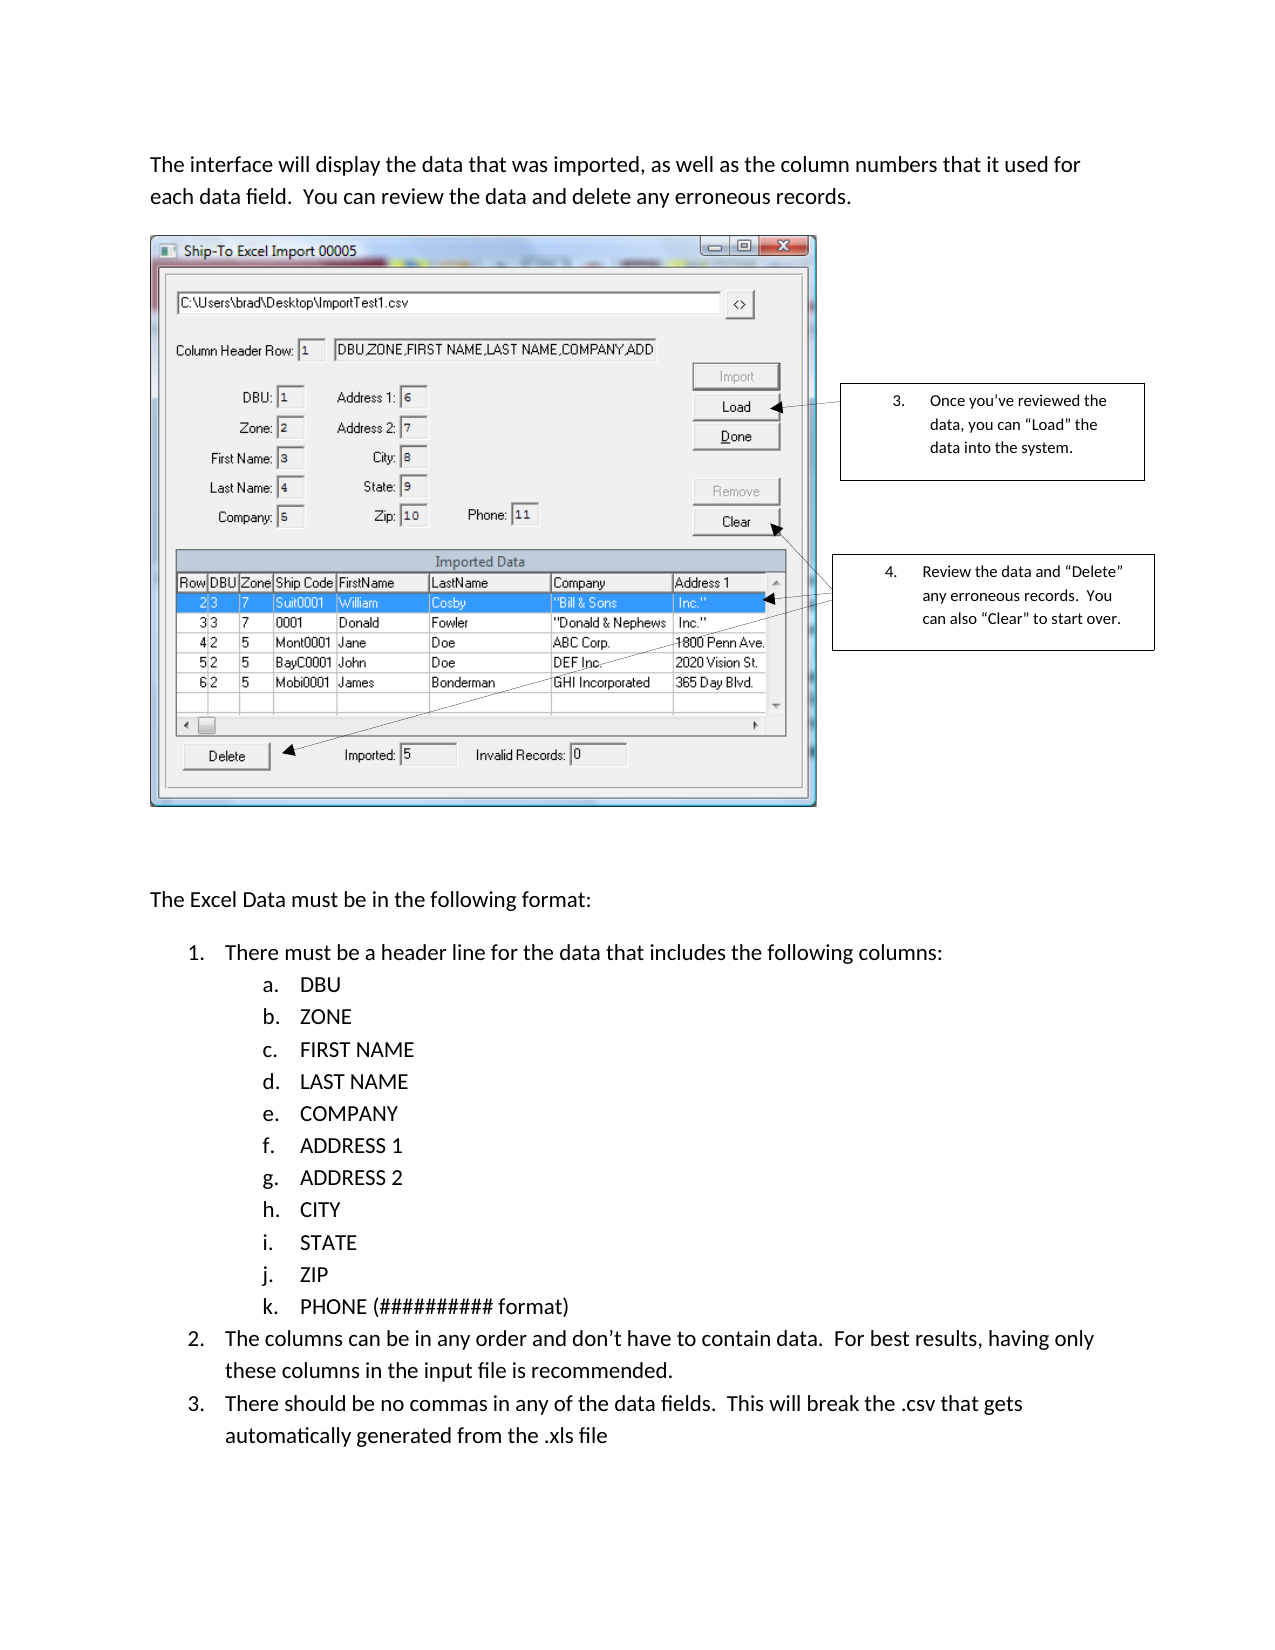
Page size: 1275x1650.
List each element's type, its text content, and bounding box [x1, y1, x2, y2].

list There should be no commas in any of the data fields. This will break the .csv that gets automatically generated from the .xls file [187, 1389, 1125, 1449]
list CITY [262, 1196, 1125, 1224]
list LAST NAME [262, 1067, 1125, 1095]
list ZONE [262, 1002, 1125, 1031]
text The Excel Data must be in the following format: [150, 885, 1125, 913]
list PHONE (########## format) [262, 1292, 1125, 1320]
list FIRST NAME [262, 1035, 1125, 1063]
list COMPANY [262, 1099, 1125, 1127]
list The columns can be in any order and don’t have to contain data. For best results, having only these columns in the input file is recommended. [187, 1324, 1125, 1384]
text The interface will display the data that was imported, as well as the column numbers that it used for each data field. You can review the data and delete any erroneous records. [150, 150, 1125, 210]
list ADDRESS 1 [262, 1131, 1125, 1159]
list ADDRESS 2 [262, 1163, 1125, 1191]
list There must be a header line for the data that includes the following columns: [187, 938, 1125, 966]
picture [150, 235, 817, 807]
list ZIP [262, 1260, 1125, 1288]
list STATE [262, 1228, 1125, 1256]
list DBU [262, 970, 1125, 998]
